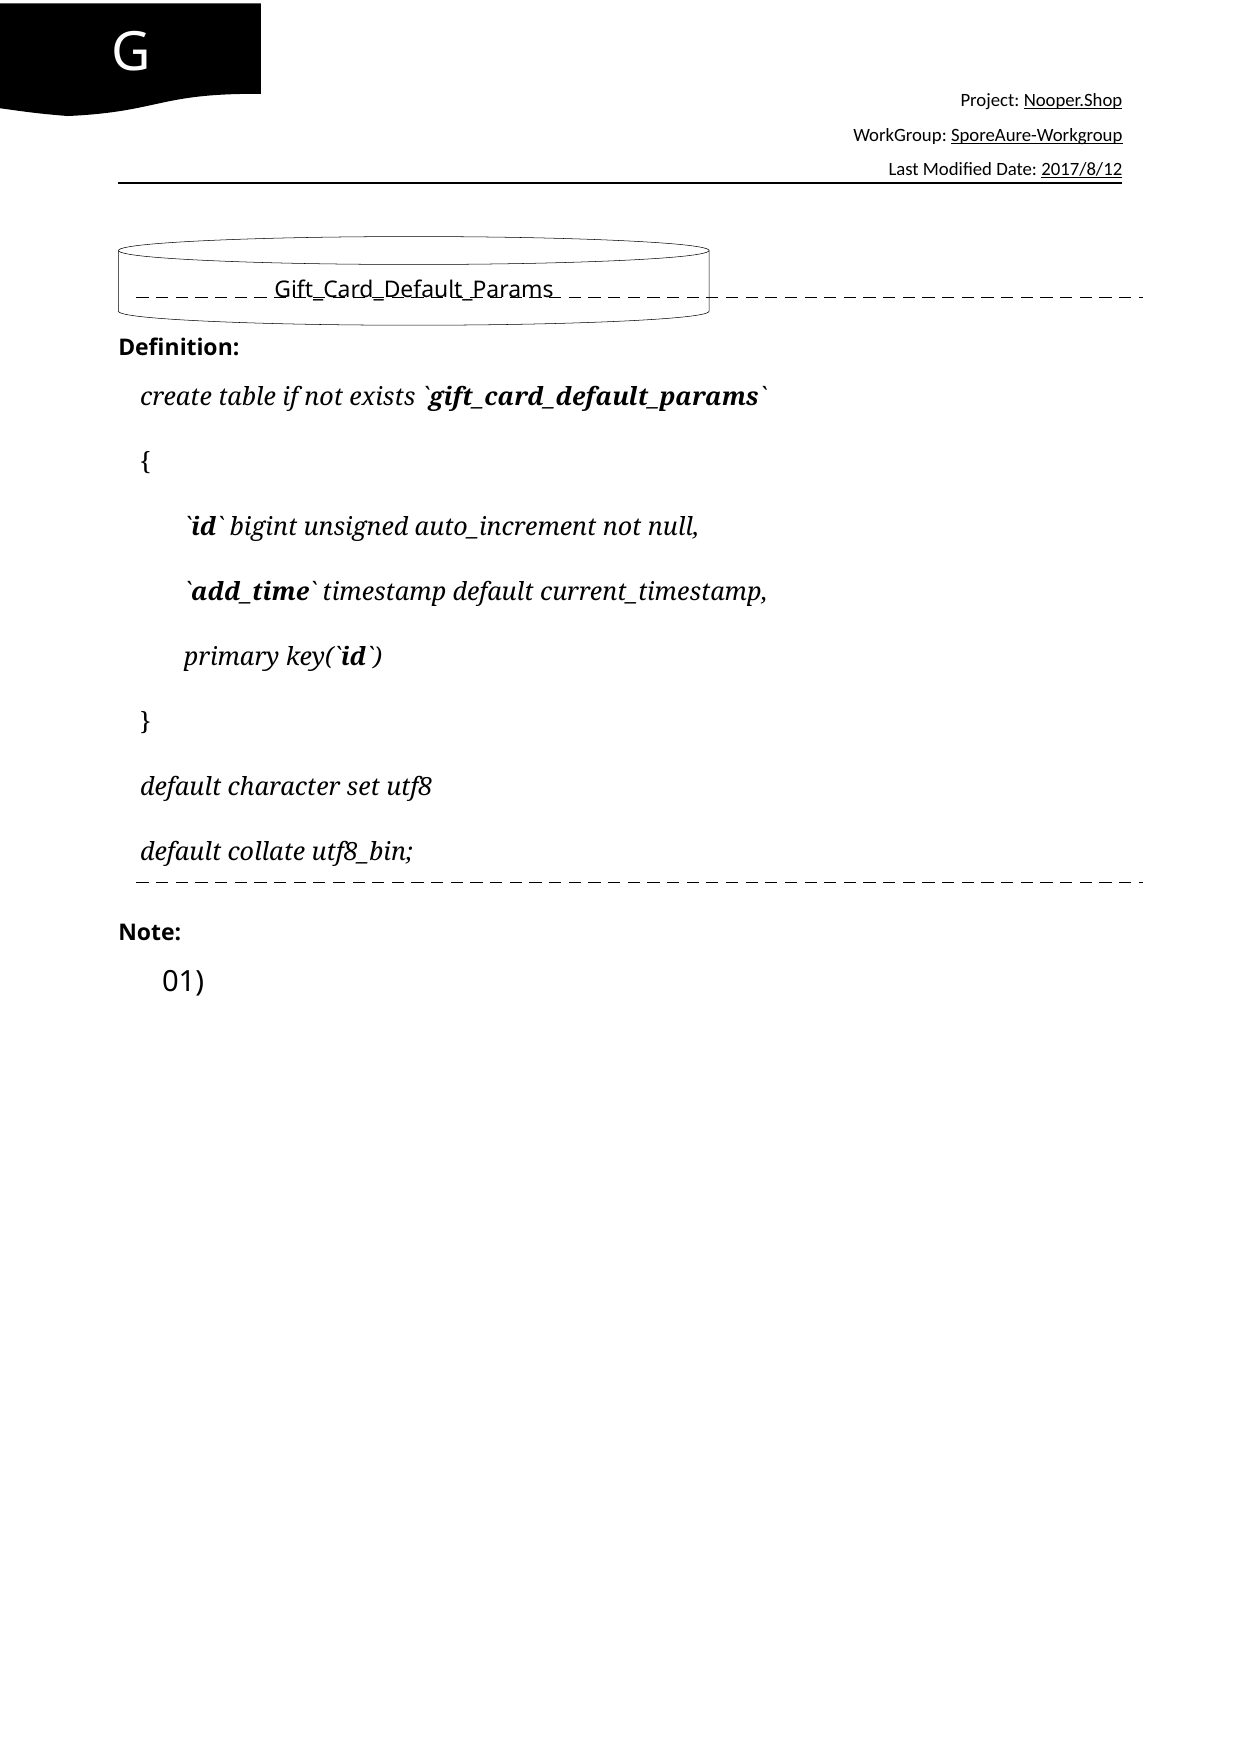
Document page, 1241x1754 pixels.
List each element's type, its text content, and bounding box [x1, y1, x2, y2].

text default character set utf8 [140, 753, 1122, 818]
text Definition: [118, 330, 1122, 363]
text primary key(`id`) [184, 623, 1122, 688]
text { [140, 428, 1122, 493]
text } [140, 688, 1122, 753]
text `id` bigint unsigned auto_increment not null, [184, 493, 1122, 558]
text `add_time` timestamp default current_timestamp, [184, 558, 1122, 623]
text Note: [118, 915, 1122, 948]
text default collate utf8_bin; [140, 818, 1122, 883]
text create table if not exists `gift_card_default_params` [140, 363, 1122, 428]
